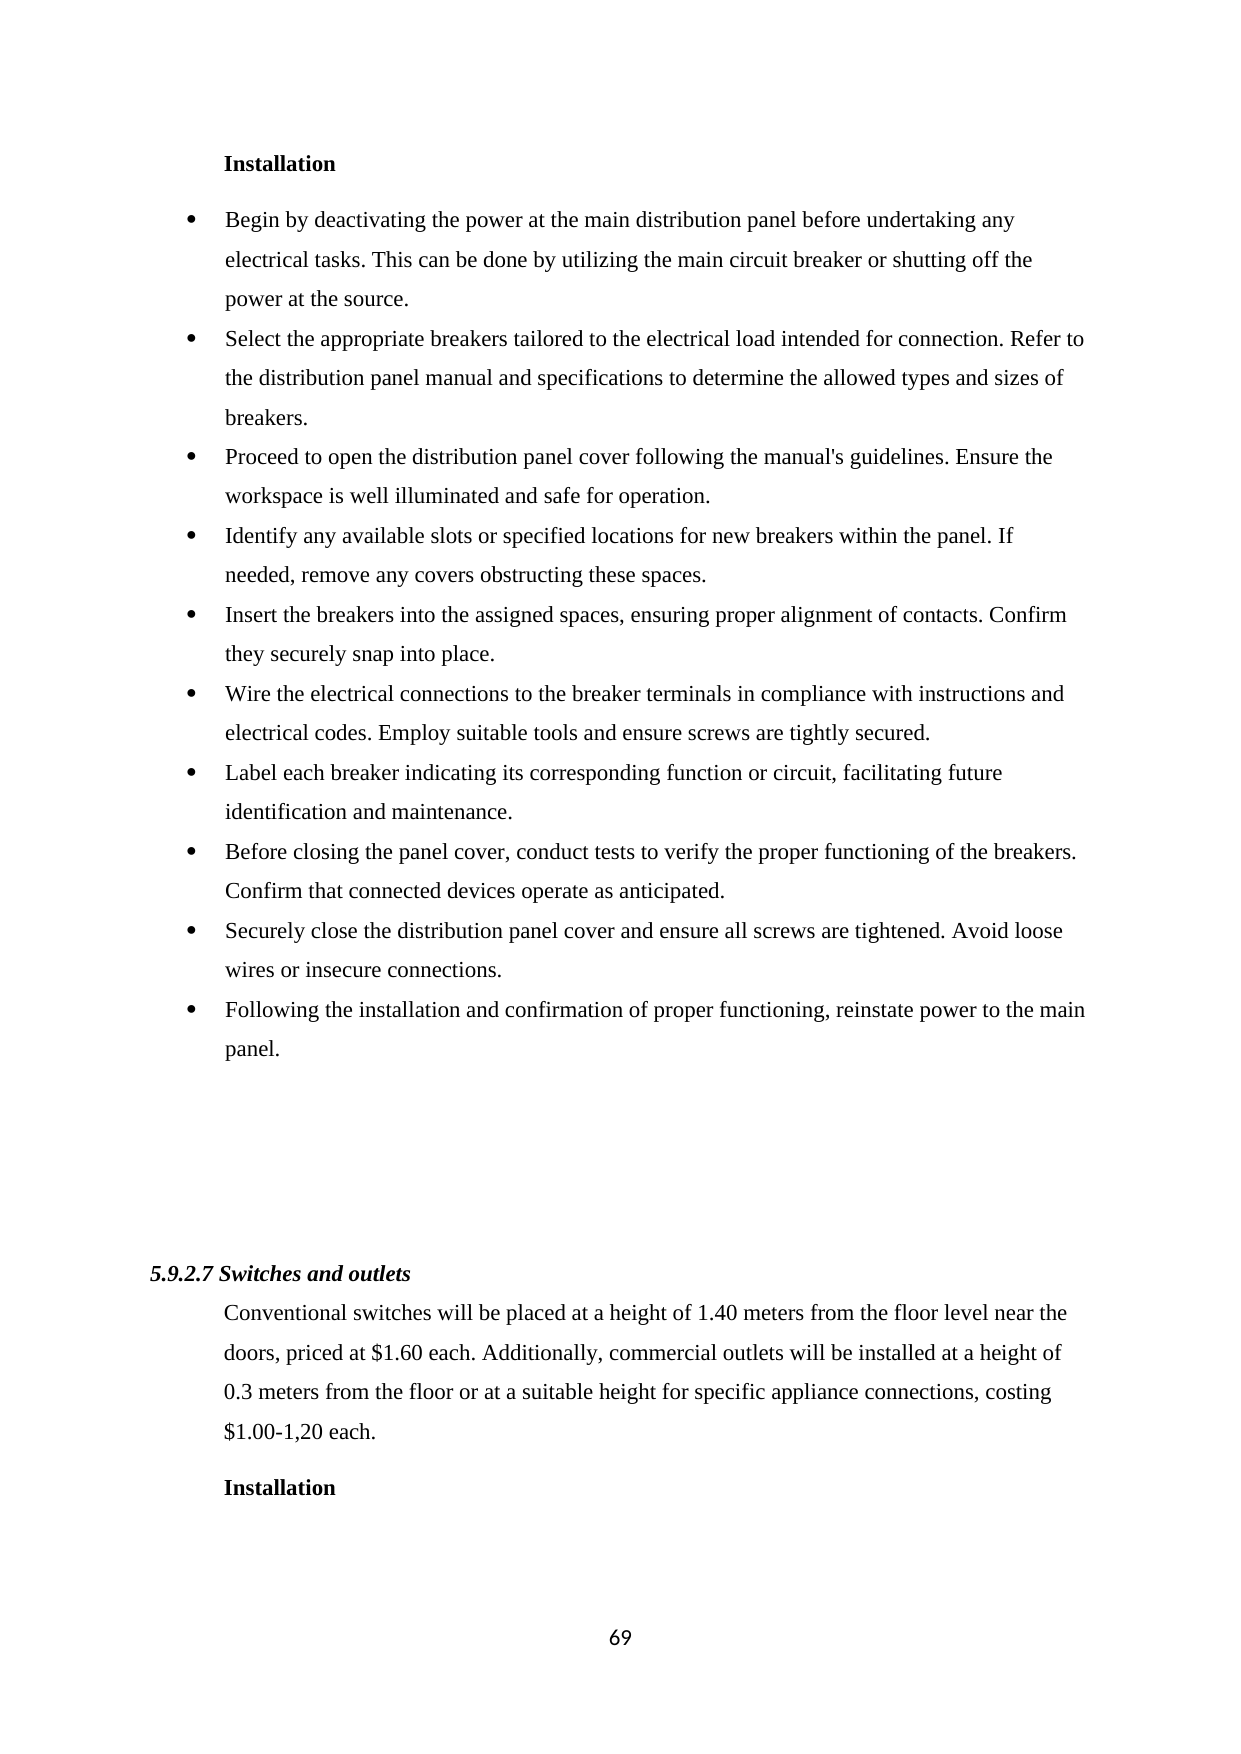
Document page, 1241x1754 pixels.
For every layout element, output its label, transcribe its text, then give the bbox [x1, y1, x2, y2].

list Select the appropriate breakers tailored to the electrical load intended for connection. Refer to the distribution panel manual and specifications to determine the allowed types and sizes of breakers. [187, 324, 1090, 430]
list Following the installation and confirmation of proper functioning, reinstate power to the main panel. [187, 996, 1090, 1062]
text Installation [224, 150, 1090, 176]
list Wire the electrical connections to the breaker terminals in compliance with instructions and electrical codes. Employ suitable tools and ensure screws are tightly secured. [187, 680, 1090, 746]
list Proceed to open the distribution panel cover following the manual's guidelines. Ensure the workspace is well illuminated and safe for operation. [187, 443, 1090, 509]
subtitle 5.9.2.7 Switches and outlets [150, 1260, 1090, 1286]
list Insert the breakers into the assigned spaces, ensuring proper alignment of contacts. Confirm they securely snap into place. [187, 601, 1090, 667]
list Begin by deactivating the power at the main distribution panel before undertaking any electrical tasks. This can be done by utilizing the main circuit breaker or shutting off the power at the source. [187, 206, 1090, 311]
text Conventional switches will be placed at a height of 1.40 meters from the floor level near the doors, priced at $1.60 each. Additionally, commercial outlets will be installed at a height of 0.3 meters from the floor or at a suitable height for specific appliance connections, costing $1.00-1,20 each. [224, 1299, 1090, 1444]
text Installation [224, 1474, 1090, 1500]
list Before closing the panel cover, conduct tests to verify the proper functioning of the breakers. Confirm that connected devices operate as anticipated. [187, 838, 1090, 904]
list Identify any available slots or specified locations for new breakers within the panel. If needed, remove any covers obstructing these spaces. [187, 522, 1090, 588]
list Label each breaker indicating its corresponding function or circuit, facilitating future identification and maintenance. [187, 759, 1090, 825]
list Securely close the distribution panel cover and ensure all screws are tightened. Avoid loose wires or insecure connections. [187, 917, 1090, 983]
